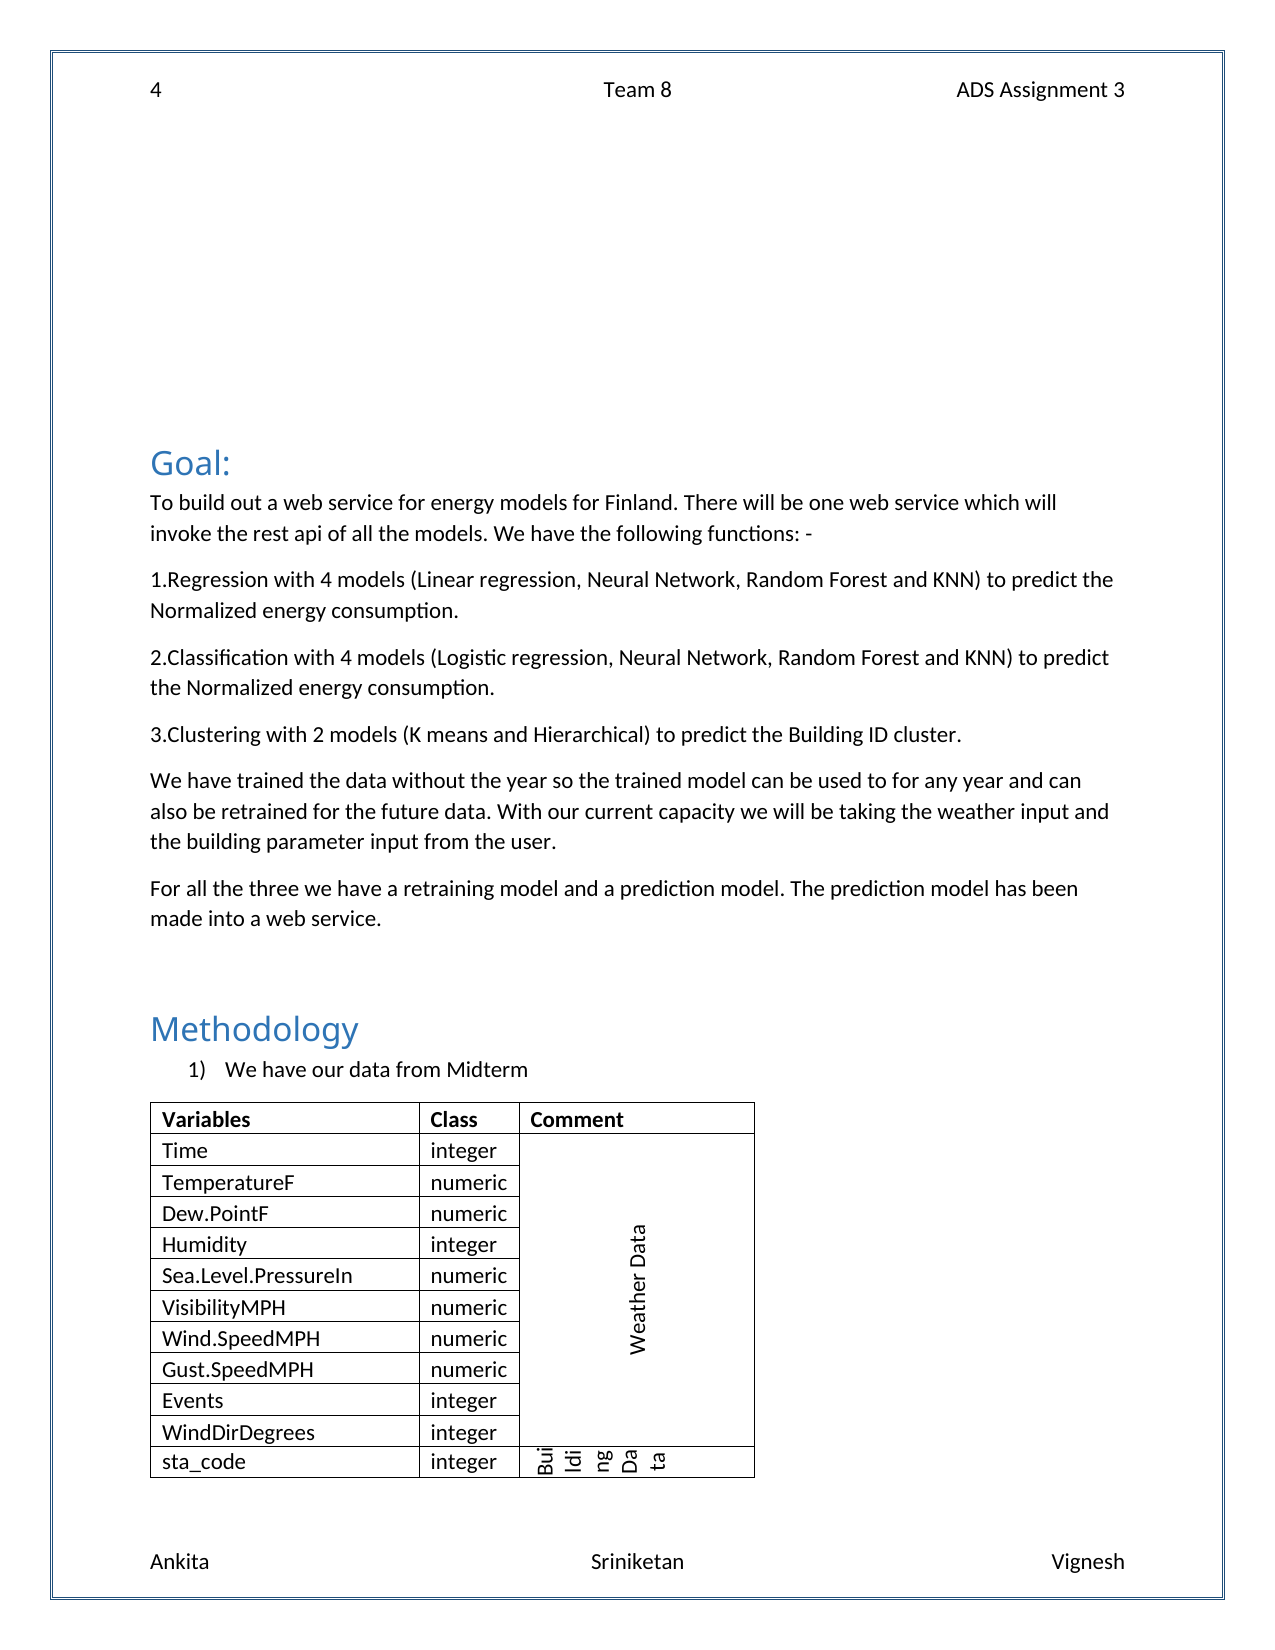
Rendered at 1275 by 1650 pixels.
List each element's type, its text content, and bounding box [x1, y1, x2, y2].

table_cell Gust.SpeedMPH [151, 1353, 419, 1383]
table_header Variables [151, 1103, 419, 1133]
table_cell TemperatureF [151, 1166, 419, 1196]
subtitle Methodology [150, 1006, 1125, 1052]
table_cell integer [420, 1447, 519, 1477]
table_cell VisibilityMPH [151, 1291, 419, 1321]
table_cell numeric [420, 1322, 519, 1352]
table_header Comment [520, 1103, 754, 1133]
table_cell numeric [420, 1259, 519, 1289]
table_cell integer [420, 1134, 519, 1164]
list We have our data from Midterm [187, 1055, 1125, 1083]
table_cell Wind.SpeedMPH [151, 1322, 419, 1352]
table_cell Sea.Level.PressureIn [151, 1259, 419, 1289]
table_cell integer [420, 1384, 519, 1414]
table_cell integer [420, 1228, 519, 1258]
subtitle Goal: [150, 439, 1125, 485]
table_cell Events [151, 1384, 419, 1414]
table_cell Weather Data [520, 1134, 754, 1446]
text 2.Classification with 4 models (Logistic regression, Neural Network, Random Forest and KNN) to predict the Normalized energy consumption. [150, 643, 1125, 701]
table_header Class [420, 1103, 519, 1133]
table_cell numeric [420, 1197, 519, 1227]
text We have trained the data without the year so the trained model can be used to for any year and can also be retrained for the future data. With our current capacity we will be taking the weather input and the building parameter input from the user. [150, 767, 1125, 855]
text To build out a web service for energy models for Finland. There will be one web service which will invoke the rest api of all the models. We have the following functions: - [150, 488, 1125, 547]
text 3.Clustering with 2 models (K means and Hierarchical) to predict the Building ID cluster. [150, 720, 1125, 748]
table_cell sta_code [151, 1447, 419, 1477]
table_cell Time [151, 1134, 419, 1164]
table_cell numeric [420, 1353, 519, 1383]
table_cell Humidity [151, 1228, 419, 1258]
table_cell numeric [420, 1291, 519, 1321]
text For all the three we have a retraining model and a prediction model. The prediction model has been made into a web service. [150, 874, 1125, 932]
table_cell integer [420, 1416, 519, 1446]
text 1.Regression with 4 models (Linear regression, Neural Network, Random Forest and KNN) to predict the Normalized energy consumption. [150, 566, 1125, 624]
table_cell Dew.PointF [151, 1197, 419, 1227]
table_cell Building Data [520, 1447, 754, 1477]
table_cell numeric [420, 1166, 519, 1196]
table_cell WindDirDegrees [151, 1416, 419, 1446]
